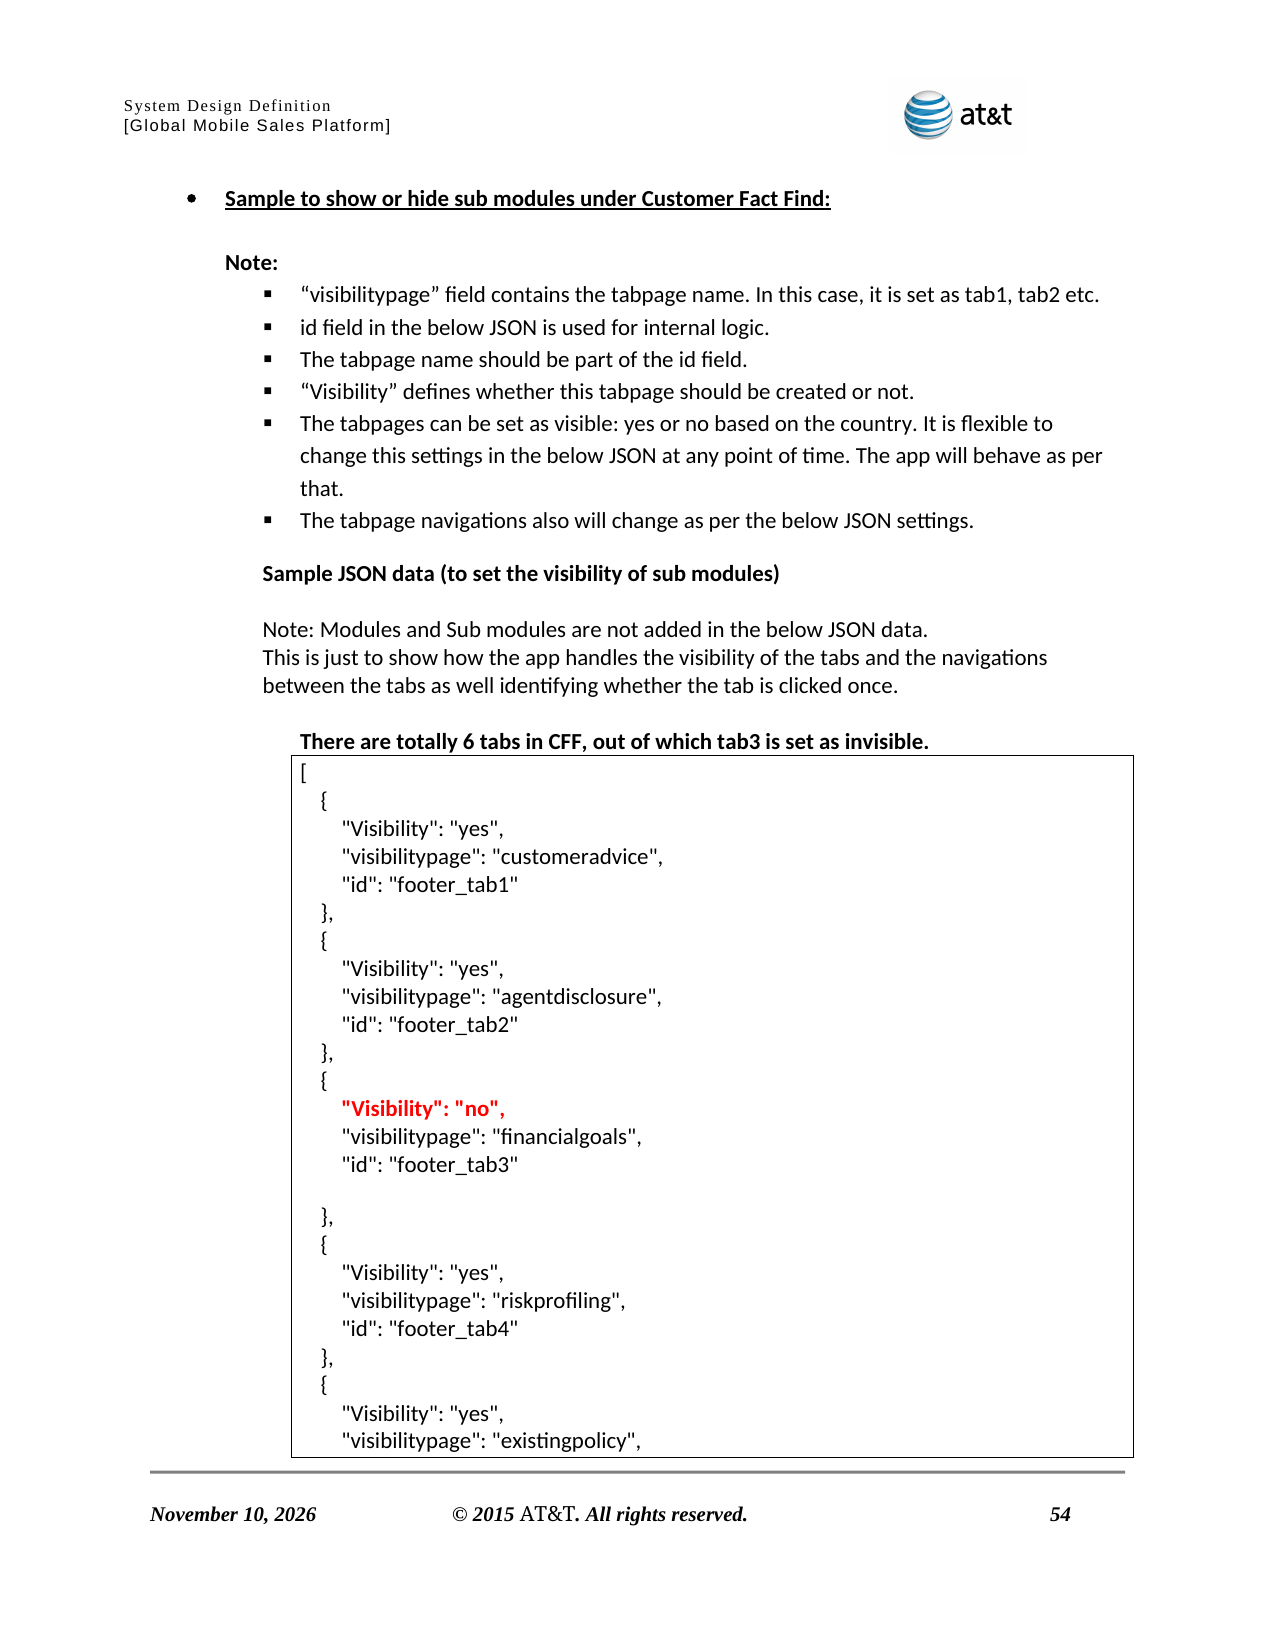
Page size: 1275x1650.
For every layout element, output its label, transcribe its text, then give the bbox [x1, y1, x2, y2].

list “Visibility” defines whether this tabpage should be created or not. [262, 377, 1125, 405]
text Sample JSON data (to set the visibility of sub modules) [187, 559, 1125, 587]
text }, [292, 1035, 1133, 1063]
list The tabpage navigations also will change as per the below JSON settings. [262, 506, 1125, 534]
text { [292, 1367, 1133, 1396]
text "visibilitypage": "agentdisclosure", [292, 979, 1133, 1007]
text This is just to show how the app handles the visibility of the tabs and the navigations between the tabs as well identifying whether the tab is clicked once. [262, 643, 1125, 699]
text "Visibility": "yes", [292, 811, 1133, 839]
text { [292, 1227, 1133, 1255]
text { [292, 1063, 1133, 1091]
text "Visibility": "no", [292, 1091, 1133, 1119]
list Note: [225, 248, 1125, 276]
text "visibilitypage": "financialgoals", [292, 1119, 1133, 1147]
picture [888, 75, 1028, 156]
text }, [292, 1339, 1133, 1367]
text "id": "footer_tab2" [292, 1007, 1133, 1035]
text "visibilitypage": "existingpolicy", [292, 1423, 1133, 1457]
text "Visibility": "yes", [292, 951, 1133, 979]
list The tabpages can be set as visible: yes or no based on the country. It is flexible to change this settings in the below JSON at any point of time. The app will behave as per that. [262, 409, 1125, 502]
list id field in the below JSON is used for internal logic. [262, 313, 1125, 341]
text }, [292, 1199, 1133, 1227]
list The tabpage name should be part of the id field. [262, 345, 1125, 373]
text "visibilitypage": "riskprofiling", [292, 1283, 1133, 1311]
text { [292, 923, 1133, 951]
text [ [292, 756, 1133, 783]
text "Visibility": "yes", [292, 1396, 1133, 1423]
text Note: Modules and Sub modules are not added in the below JSON data. [262, 615, 1125, 643]
text }, [292, 895, 1133, 923]
list Sample to show or hide sub modules under Customer Fact Find: [187, 184, 1125, 212]
text "visibilitypage": "customeradvice", [292, 839, 1133, 867]
text There are totally 6 tabs in CFF, out of which tab3 is set as invisible. [225, 727, 1125, 755]
text "id": "footer_tab4" [292, 1311, 1133, 1339]
text "id": "footer_tab1" [292, 867, 1133, 895]
text { [292, 783, 1133, 811]
list “visibilitypage” field contains the tabpage name. In this case, it is set as tab1, tab2 etc. [262, 281, 1125, 309]
text "Visibility": "yes", [292, 1255, 1133, 1283]
text "id": "footer_tab3" [292, 1147, 1133, 1178]
